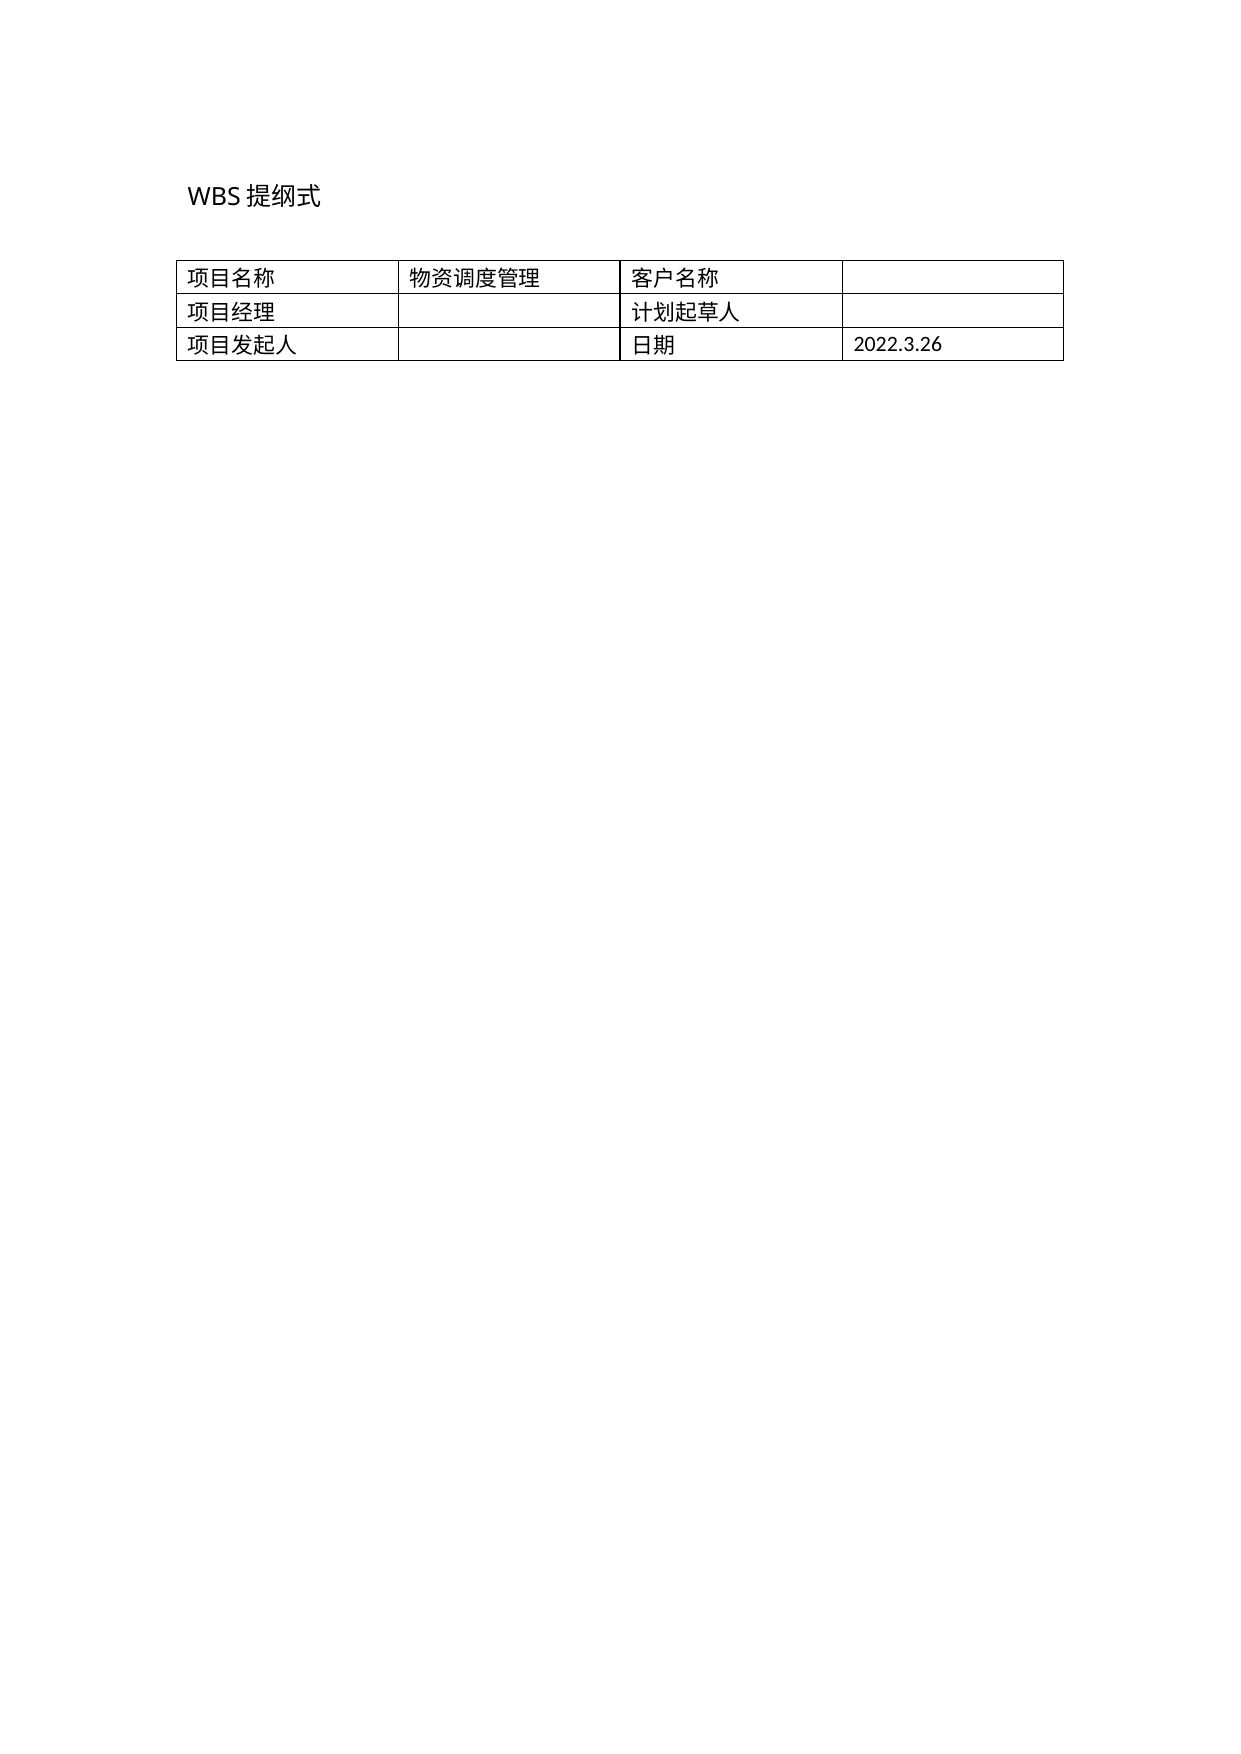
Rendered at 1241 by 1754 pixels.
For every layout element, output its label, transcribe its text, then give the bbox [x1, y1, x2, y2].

table_header [843, 261, 1063, 293]
text WBS提纲式 [187, 162, 1053, 259]
table_header 物资调度管理 [399, 261, 619, 293]
table_cell [399, 328, 619, 360]
table_cell 计划起草人 [621, 294, 842, 327]
table_cell [399, 294, 619, 327]
table_cell 项目发起人 [177, 328, 398, 360]
table_header 客户名称 [621, 261, 842, 293]
table_cell 2022.3.26 [843, 328, 1063, 360]
table_cell [843, 294, 1063, 327]
table_cell 项目经理 [177, 294, 398, 327]
table_cell 日期 [621, 328, 842, 360]
table_header 项目名称 [177, 261, 398, 293]
